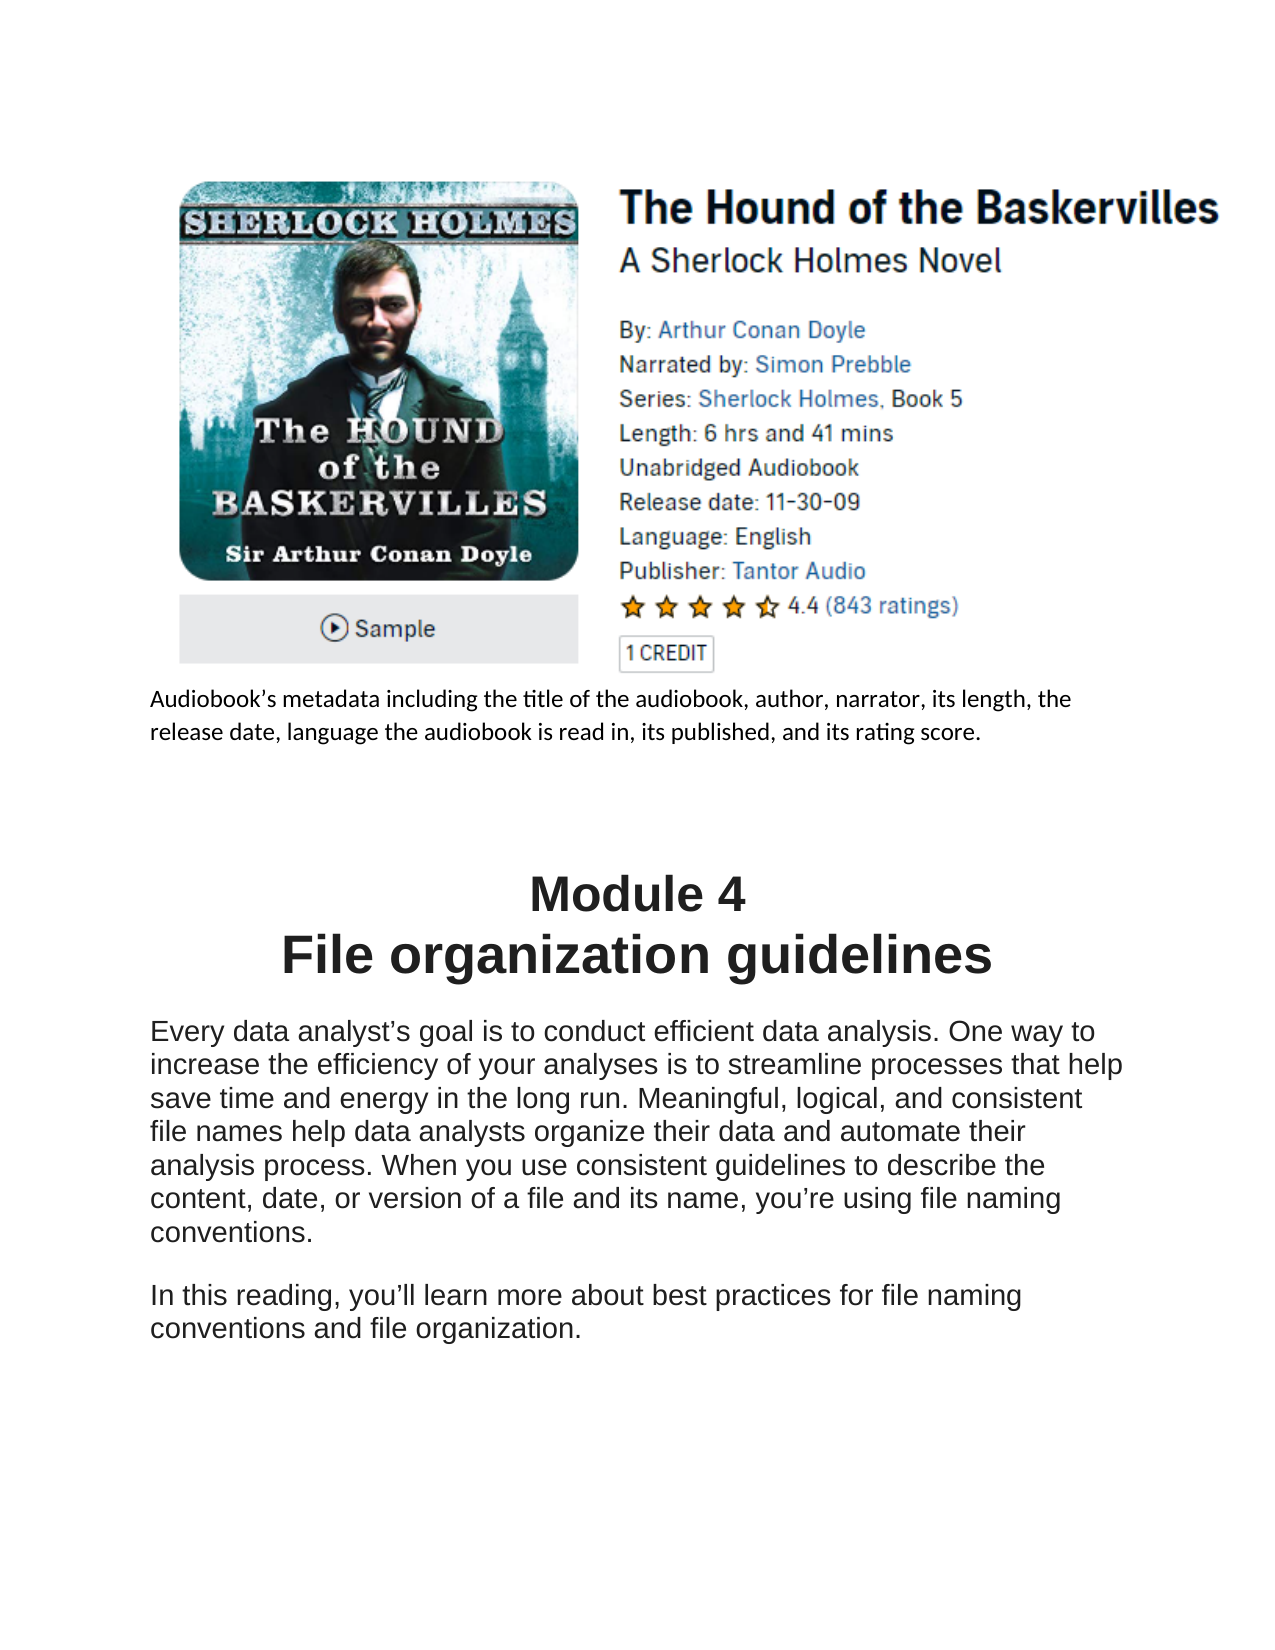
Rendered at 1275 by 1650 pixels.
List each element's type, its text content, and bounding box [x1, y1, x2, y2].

text Audiobook’s metadata including the title of the audiobook, author, narrator, its length, the release date, language the audiobook is read in, its published, and its rating score. [150, 681, 1125, 747]
subtitle File organization guidelines [150, 922, 1125, 984]
picture [150, 150, 1248, 681]
subtitle Module 4 [150, 865, 1125, 922]
text Every data analyst’s goal is to conduct efficient data analysis. One way to increase the efficiency of your analyses is to streamline processes that help save time and energy in the long run. Meaningful, logical, and consistent file names help data analysts organize their data and automate their analysis process. When you use consistent guidelines to describe the content, date, or version of a file and its name, you’re using file naming conventions. [150, 1014, 1125, 1248]
text In this reading, you’ll learn more about best practices for file naming conventions and file organization. [150, 1278, 1125, 1345]
